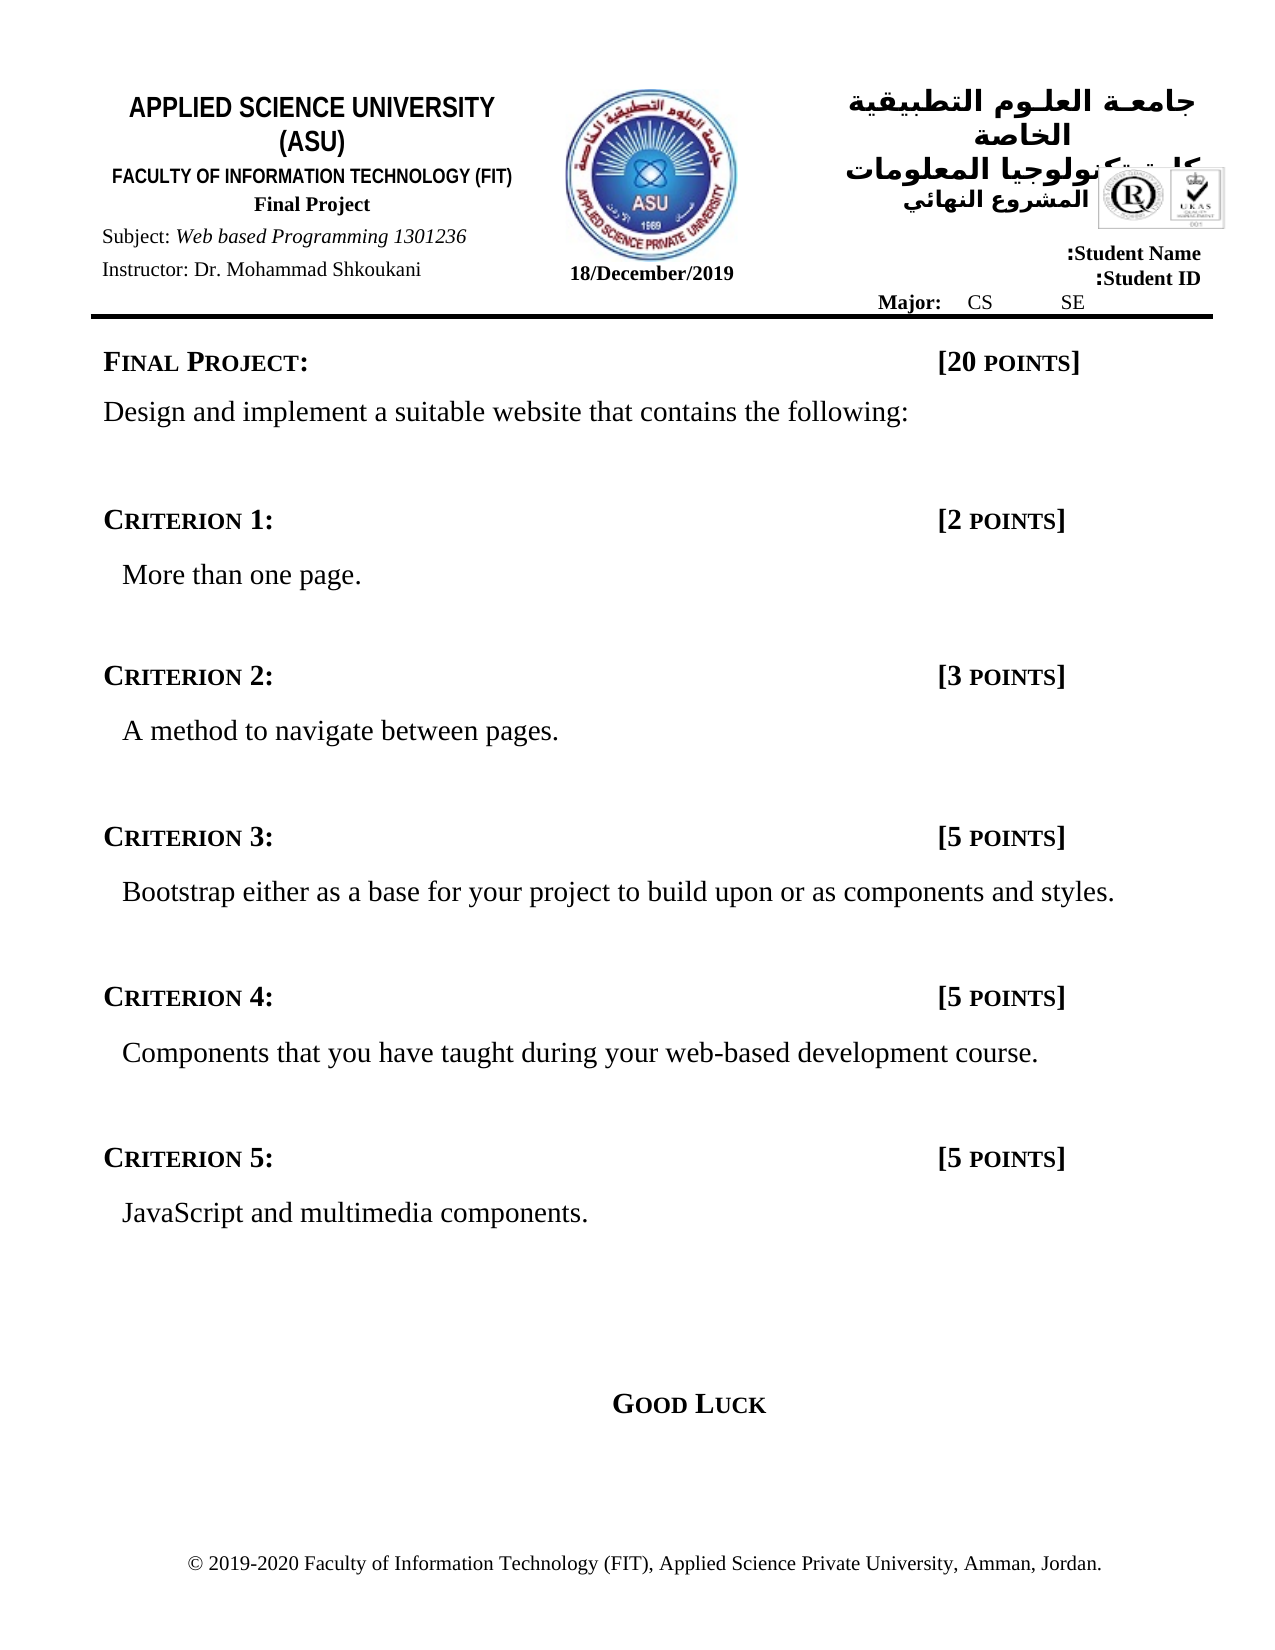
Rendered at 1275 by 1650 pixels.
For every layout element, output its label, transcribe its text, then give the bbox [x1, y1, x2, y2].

text Components that you have taught during your web-based development course. [122, 1035, 1116, 1068]
text Criterion 4: [5 points] [103, 979, 1116, 1013]
table_header 18/December/2019 [534, 84, 770, 314]
text Criterion 1: [2 points] [103, 502, 1116, 536]
text Final Project: [20 points] [103, 344, 1116, 377]
text Good Luck [187, 1387, 1116, 1420]
picture [1098, 167, 1228, 230]
text Criterion 3: [5 points] [103, 819, 1116, 852]
text A method to navigate between pages. [122, 713, 1116, 747]
text More than one page. [122, 557, 1116, 591]
picture [565, 89, 738, 262]
text Criterion 5: [5 points] [103, 1140, 1116, 1174]
table_header جامعـة العلـوم التطبيقية الخاصة كلية تكنولوجيا المعلومات المشروع النهائي Student Name: Student ID: Major: CS SE [770, 84, 1212, 314]
text Design and implement a suitable website that contains the following: [103, 394, 1116, 428]
text JavaScript and multimedia components. [122, 1195, 1116, 1229]
text Criterion 2: [3 points] [103, 658, 1116, 692]
text Bootstrap either as a base for your project to build upon or as components and styles. [122, 874, 1116, 907]
table_header APPLIED SCIENCE UNIVERSITY (ASU) FACULTY OF INFORMATION TECHNOLOGY (FIT) Final Project Subject: Web based Programming 1301236 Instructor: Dr. Mohammad Shkoukani [91, 84, 533, 314]
